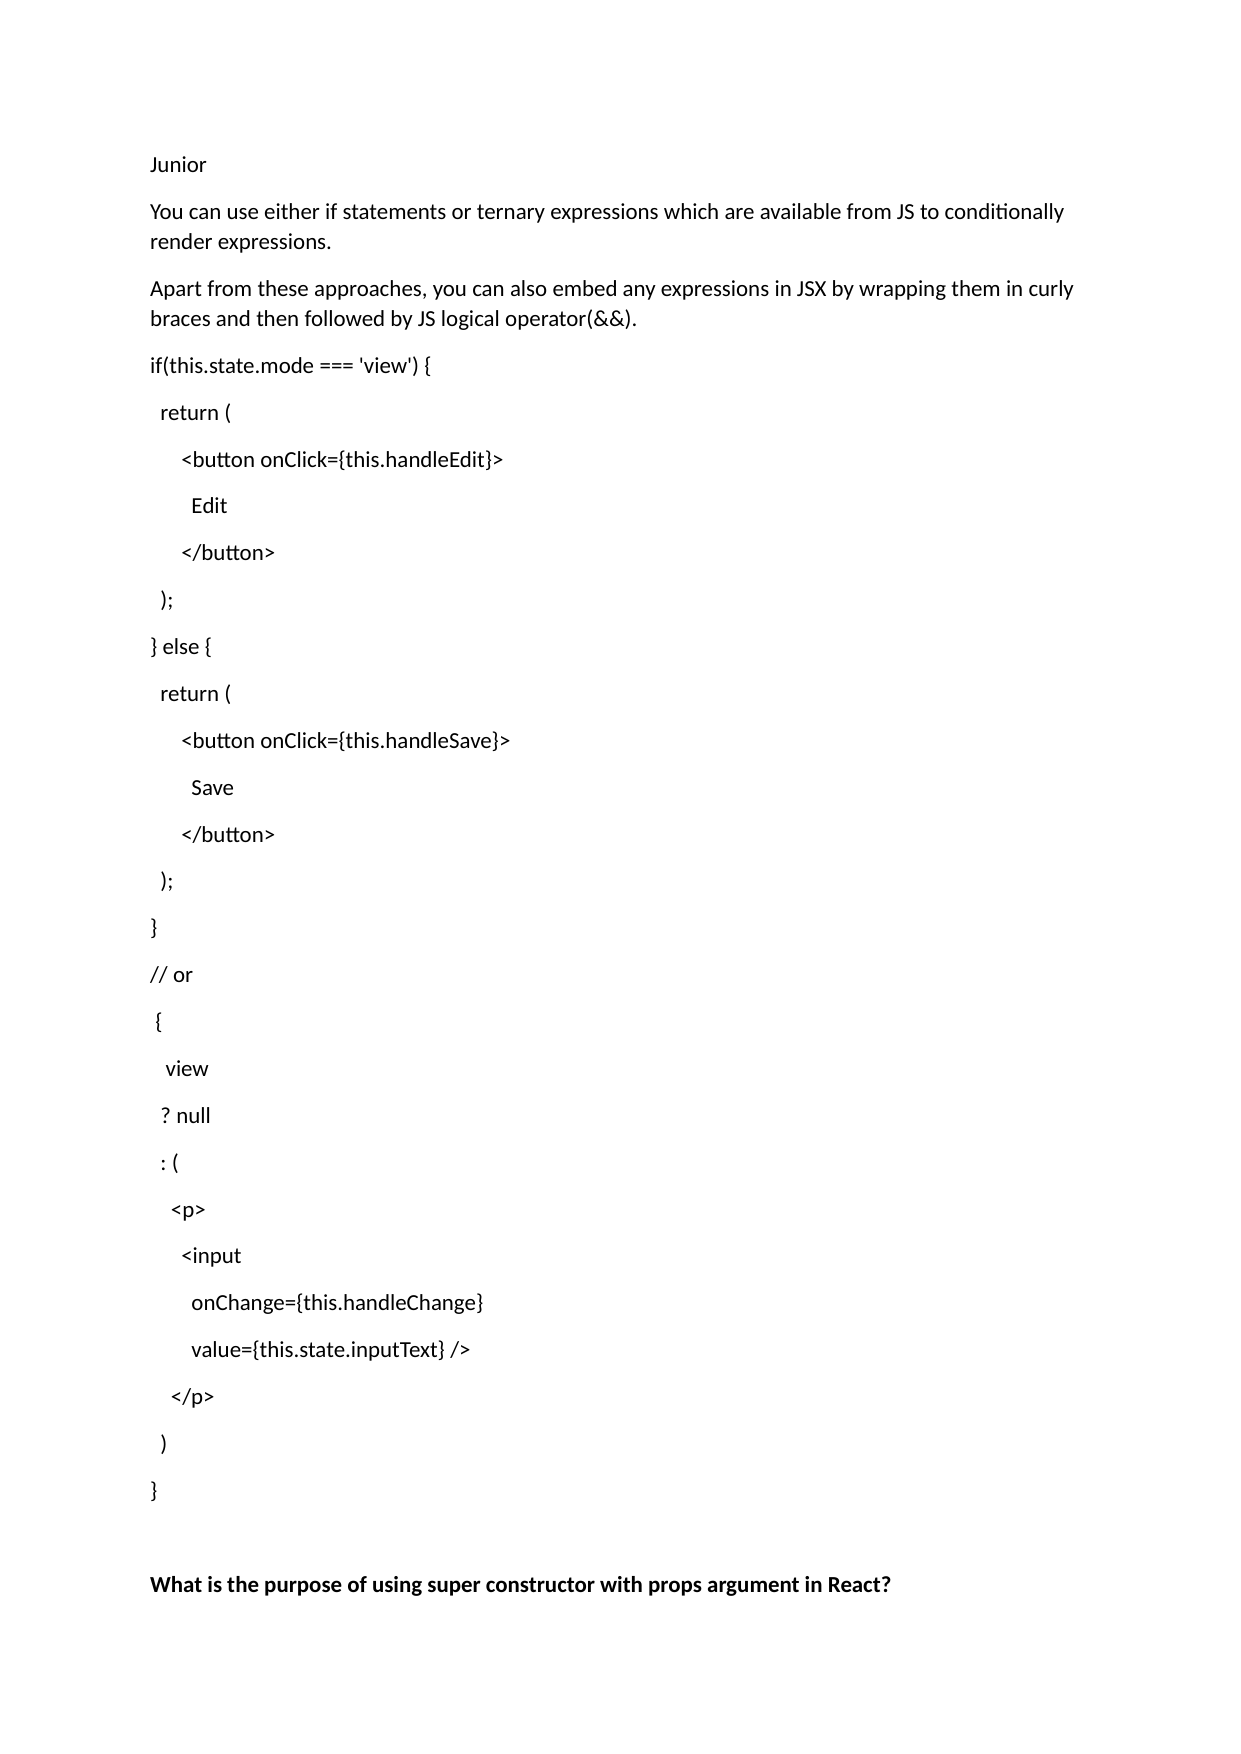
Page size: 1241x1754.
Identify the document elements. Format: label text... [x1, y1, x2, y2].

text Edit [150, 492, 1090, 520]
text ); [150, 867, 1090, 895]
text value={this.state.inputText} /> [150, 1335, 1090, 1363]
text </button> [150, 820, 1090, 848]
text </button> [150, 538, 1090, 567]
text } else { [150, 632, 1090, 660]
text </p> [150, 1382, 1090, 1410]
text Apart from these approaches, you can also embed any expressions in JSX by wrapping them in curly braces and then followed by JS logical operator(&&). [150, 274, 1090, 332]
text You can use either if statements or ternary expressions which are available from JS to conditionally render expressions. [150, 197, 1090, 255]
text <p> [150, 1195, 1090, 1223]
text view [150, 1054, 1090, 1082]
text <button onClick={this.handleEdit}> [150, 445, 1090, 473]
text { [150, 1007, 1090, 1035]
text What is the purpose of using super constructor with props argument in React? [150, 1570, 1090, 1598]
text : ( [150, 1148, 1090, 1176]
text ) [150, 1429, 1090, 1457]
text } [150, 1476, 1090, 1504]
text // or [150, 960, 1090, 988]
text Save [150, 773, 1090, 801]
text return ( [150, 398, 1090, 426]
text ); [150, 585, 1090, 613]
text ? null [150, 1101, 1090, 1129]
text } [150, 913, 1090, 942]
text onChange={this.handleChange} [150, 1288, 1090, 1317]
text Junior [150, 150, 1090, 178]
text <button onClick={this.handleSave}> [150, 726, 1090, 754]
text <input [150, 1242, 1090, 1270]
text if(this.state.mode === 'view') { [150, 351, 1090, 379]
text return ( [150, 679, 1090, 707]
